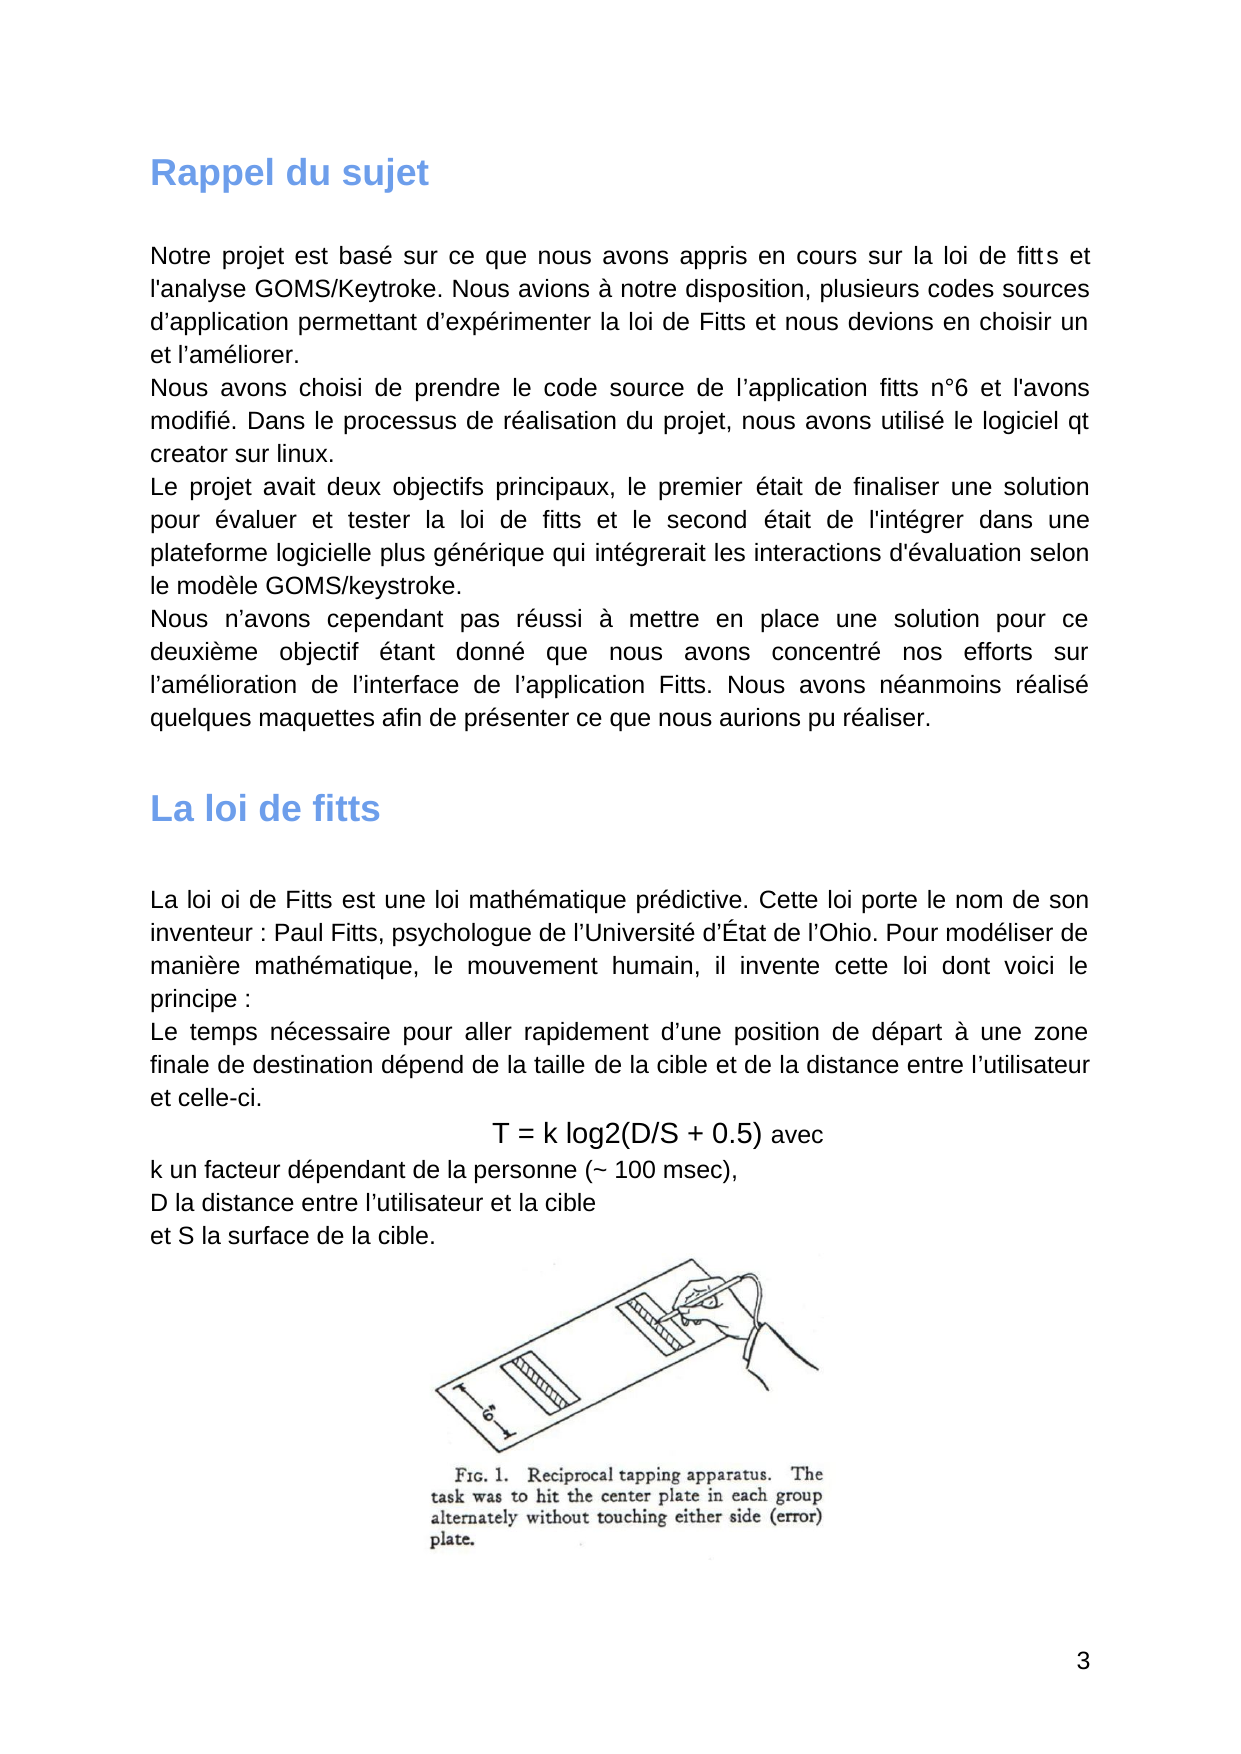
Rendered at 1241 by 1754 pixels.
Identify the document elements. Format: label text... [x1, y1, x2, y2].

picture [372, 1253, 869, 1564]
text et S la surface de la cible. [150, 1221, 1090, 1249]
text Nous avons choisi de prendre le code source de l’application fitts n°6 et l'avons modifié. Dans le processus de réalisation du projet, nous avons utilisé le logiciel qt creator sur linux. [150, 373, 1090, 468]
text Nous n’avons cependant pas réussi à mettre en place une solution pour ce deuxième objectif étant donné que nous avons concentré nos efforts sur l’amélioration de l’interface de l’application Fitts. Nous avons néanmoins réalisé quelques maquettes afin de présenter ce que nous aurions pu réaliser. [150, 604, 1090, 732]
text Notre projet est basé sur ce que nous avons appris en cours sur la loi de fitts et l'analyse GOMS/Keytroke. Nous avions à notre disposition, plusieurs codes sources d’application permettant d’expérimenter la loi de Fitts et nous devions en choisir un et l’améliorer. [150, 241, 1090, 369]
text k un facteur dépendant de la personne (~ 100 msec), [150, 1154, 1090, 1183]
text T = k log2(D/S + 0.5) avec [150, 1116, 1090, 1149]
subtitle La loi de fitts [150, 786, 1090, 829]
text Le temps nécessaire pour aller rapidement d’une position de départ à une zone finale de destination dépend de la taille de la cible et de la distance entre l’utilisateur et celle-ci. [150, 1017, 1090, 1112]
text La loi oi de Fitts est une loi mathématique prédictive. Cette loi porte le nom de son inventeur : Paul Fitts, psychologue de l’Université d’État de l’Ohio. Pour modéliser de manière mathématique, le mouvement humain, il invente cette loi dont voici le principe : [150, 885, 1090, 1013]
text Le projet avait deux objectifs principaux, le premier était de finaliser une solution pour évaluer et tester la loi de fitts et le second était de l'intégrer dans une plateforme logicielle plus générique qui intégrerait les interactions d'évaluation selon le modèle GOMS/keystroke. [150, 472, 1090, 600]
subtitle Rappel du sujet [150, 150, 1090, 193]
text D la distance entre l’utilisateur et la cible [150, 1188, 1090, 1216]
